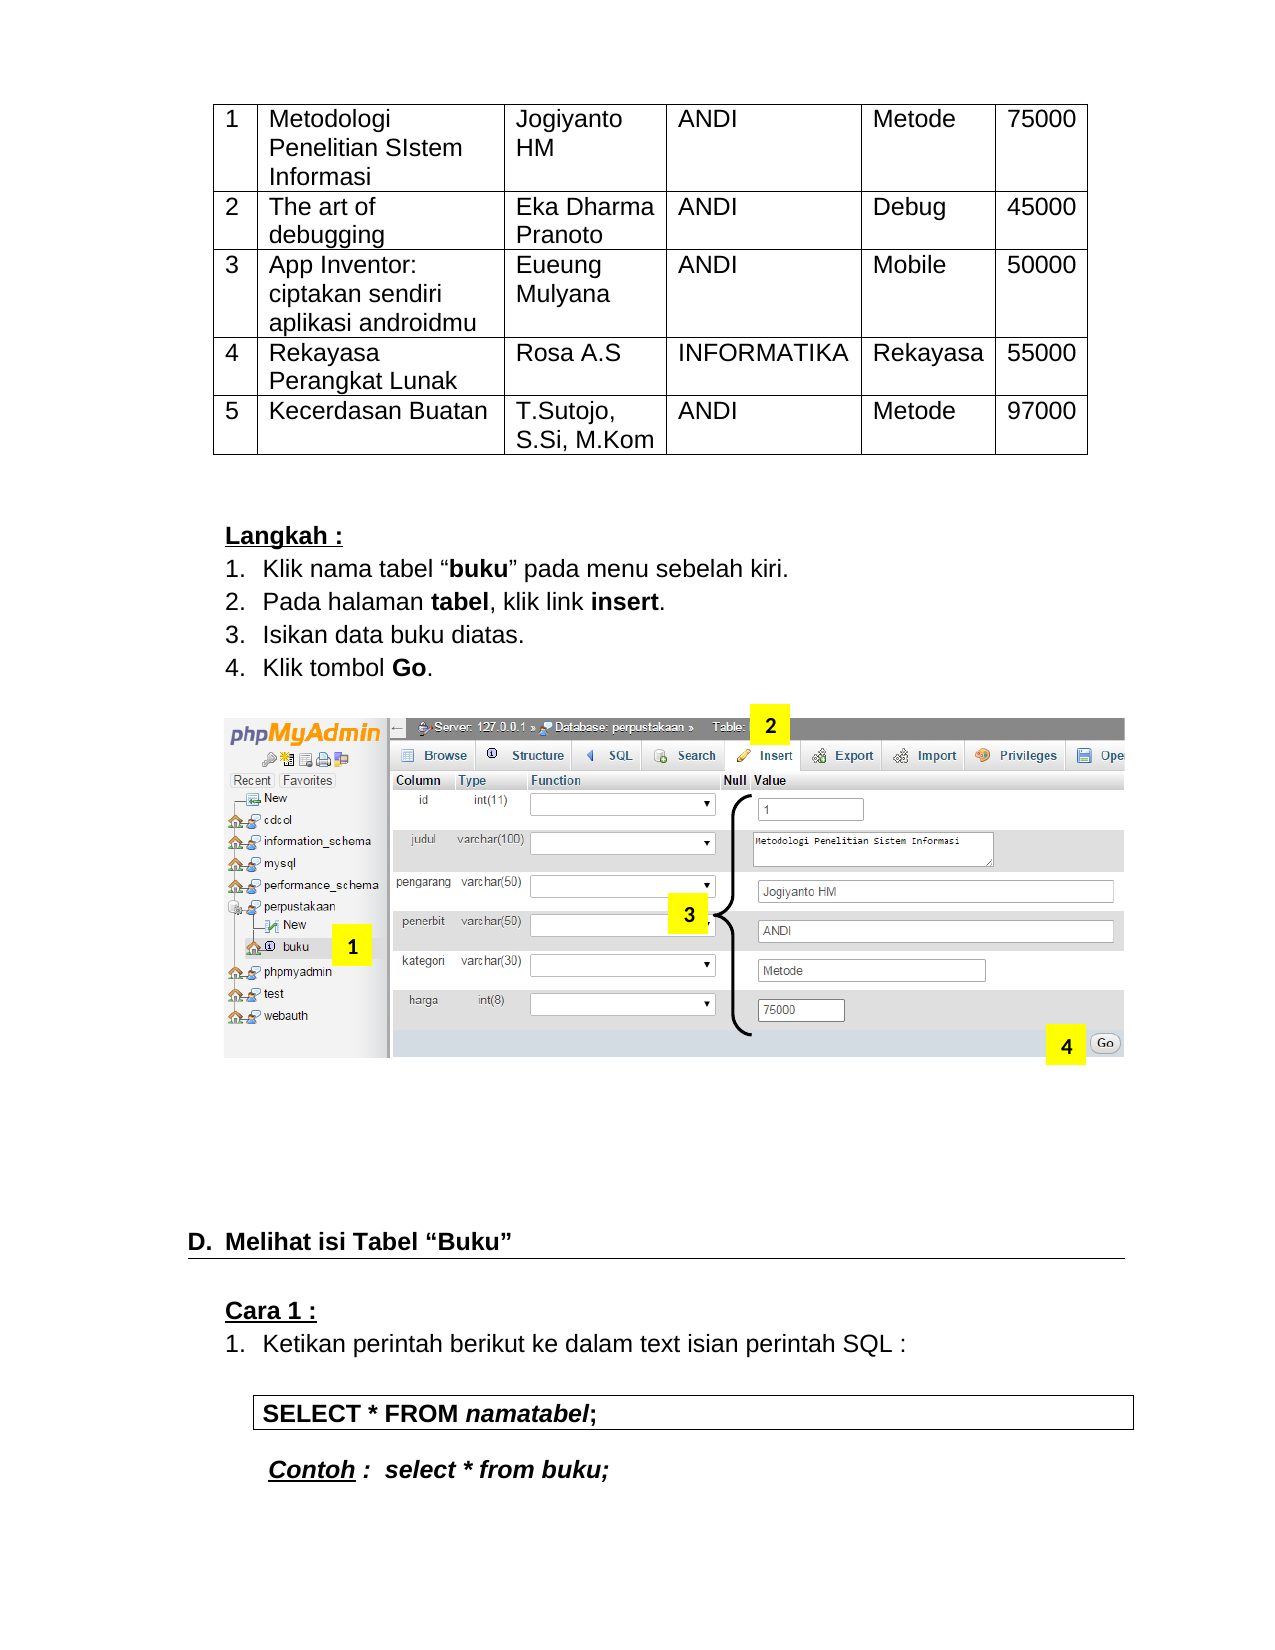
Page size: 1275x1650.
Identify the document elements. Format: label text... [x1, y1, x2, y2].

table_cell Metode [862, 396, 995, 454]
list Langkah : [225, 521, 1125, 549]
table_cell Eueung Mulyana [505, 250, 666, 337]
list SELECT * FROM namatabel; [254, 1396, 1133, 1429]
table_cell Rekayasa Perangkat Lunak [258, 338, 504, 395]
table_cell 50000 [996, 250, 1087, 337]
table_cell ANDI [667, 192, 861, 249]
list Klik nama tabel “buku” pada menu sebelah kiri. [225, 554, 1125, 582]
list Isikan data buku diatas. [225, 620, 1125, 648]
table_cell T.Sutojo, S.Si, M.Kom [505, 396, 666, 454]
list Ketikan perintah berikut ke dalam text isian perintah SQL : [225, 1329, 1125, 1358]
table_cell 45000 [996, 192, 1087, 249]
table_cell ANDI [667, 250, 861, 337]
table_cell 1 [214, 105, 257, 191]
text Contoh : select * from buku; [268, 1456, 1124, 1484]
table_cell ANDI [667, 396, 861, 454]
table_cell 5 [214, 396, 257, 454]
list Pada halaman tabel, klik link insert. [225, 587, 1125, 616]
table_cell 3 [214, 250, 257, 337]
table_cell Rosa A.S [505, 338, 666, 395]
table_cell Mobile [862, 250, 995, 337]
table_cell App Inventor: ciptakan sendiri aplikasi androidmu [258, 250, 504, 337]
table_cell Debug [862, 192, 995, 249]
table_cell Kecerdasan Buatan [258, 396, 504, 454]
table_cell Metodologi Penelitian SIstem Informasi [258, 105, 504, 191]
table_cell The art of debugging [258, 192, 504, 249]
table_cell Eka Dharma Pranoto [505, 192, 666, 249]
table_cell Jogiyanto HM [505, 105, 666, 191]
table_cell 55000 [996, 338, 1087, 395]
list Melihat isi Tabel “Buku” [187, 1227, 1125, 1259]
table_cell Rekayasa [862, 338, 995, 395]
table_cell 2 [214, 192, 257, 249]
table_cell 97000 [996, 396, 1087, 454]
table_cell INFORMATIKA [667, 338, 861, 395]
table_cell 4 [214, 338, 257, 395]
table_cell ANDI [667, 105, 861, 191]
list Cara 1 : [225, 1296, 1125, 1325]
picture [223, 718, 1125, 1058]
list Klik tombol Go. [225, 653, 1125, 682]
table_cell Metode [862, 105, 995, 191]
table_cell 75000 [996, 105, 1087, 191]
